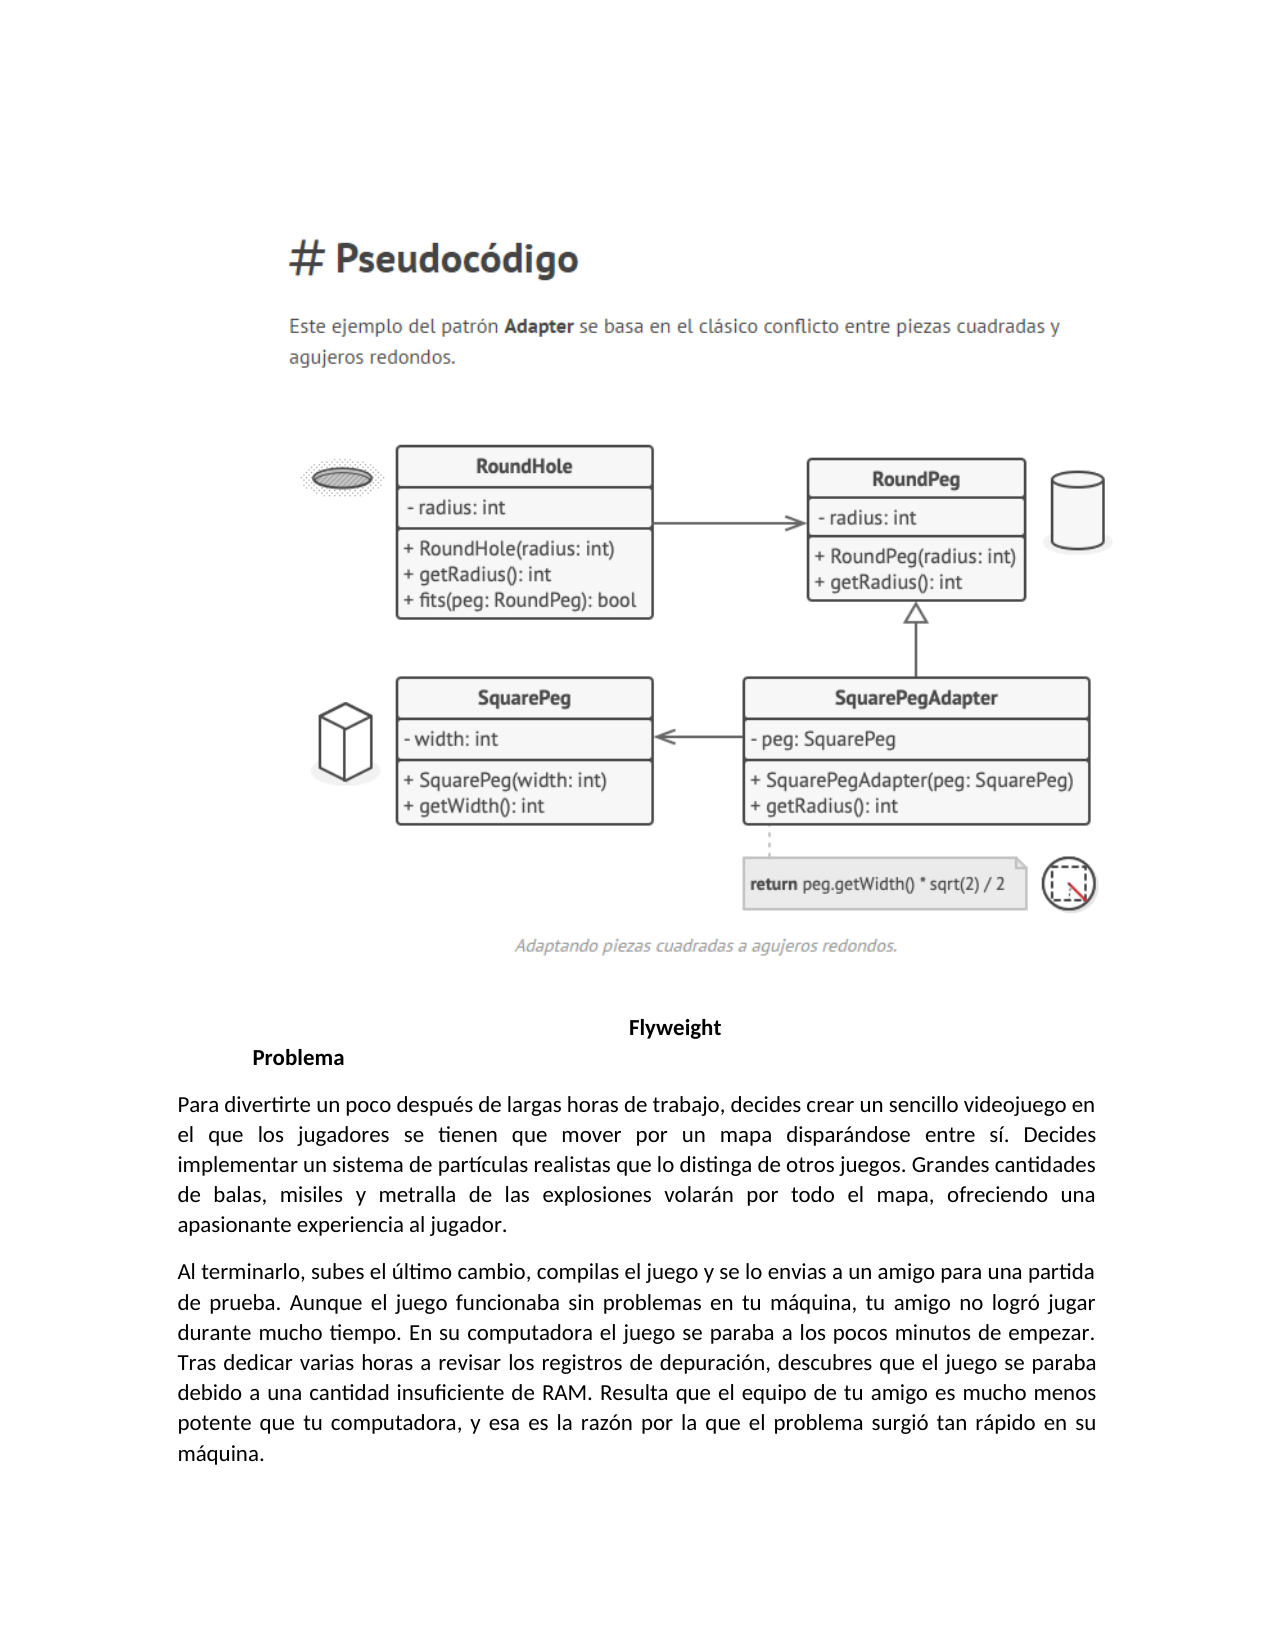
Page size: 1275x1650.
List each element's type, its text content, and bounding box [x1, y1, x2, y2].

list Problema [252, 1043, 1098, 1071]
text Para divertirte un poco después de largas horas de trabajo, decides crear un sencillo videojuego en el que los jugadores se tienen que mover por un mapa disparándose entre sí. Decides implementar un sistema de partículas realistas que lo distinga de otros juegos. Grandes cantidades de balas, misiles y metralla de las explosiones volarán por todo el mapa, ofreciendo una apasionante experiencia al jugador. [177, 1090, 1098, 1239]
list Flyweight [252, 1013, 1098, 1041]
text Al terminarlo, subes el último cambio, compilas el juego y se lo envias a un amigo para una partida de prueba. Aunque el juego funcionaba sin problemas en tu máquina, tu amigo no logró jugar durante mucho tiempo. En su computadora el juego se paraba a los pocos minutos de empezar. Tras dedicar varias horas a revisar los registros de depuración, descubres que el juego se paraba debido a una cantidad insuficiente de RAM. Resulta que el equipo de tu amigo es mucho menos potente que tu computadora, y esa es la razón por la que el problema surgió tan rápido en su máquina. [177, 1257, 1098, 1467]
picture [252, 208, 1173, 1011]
